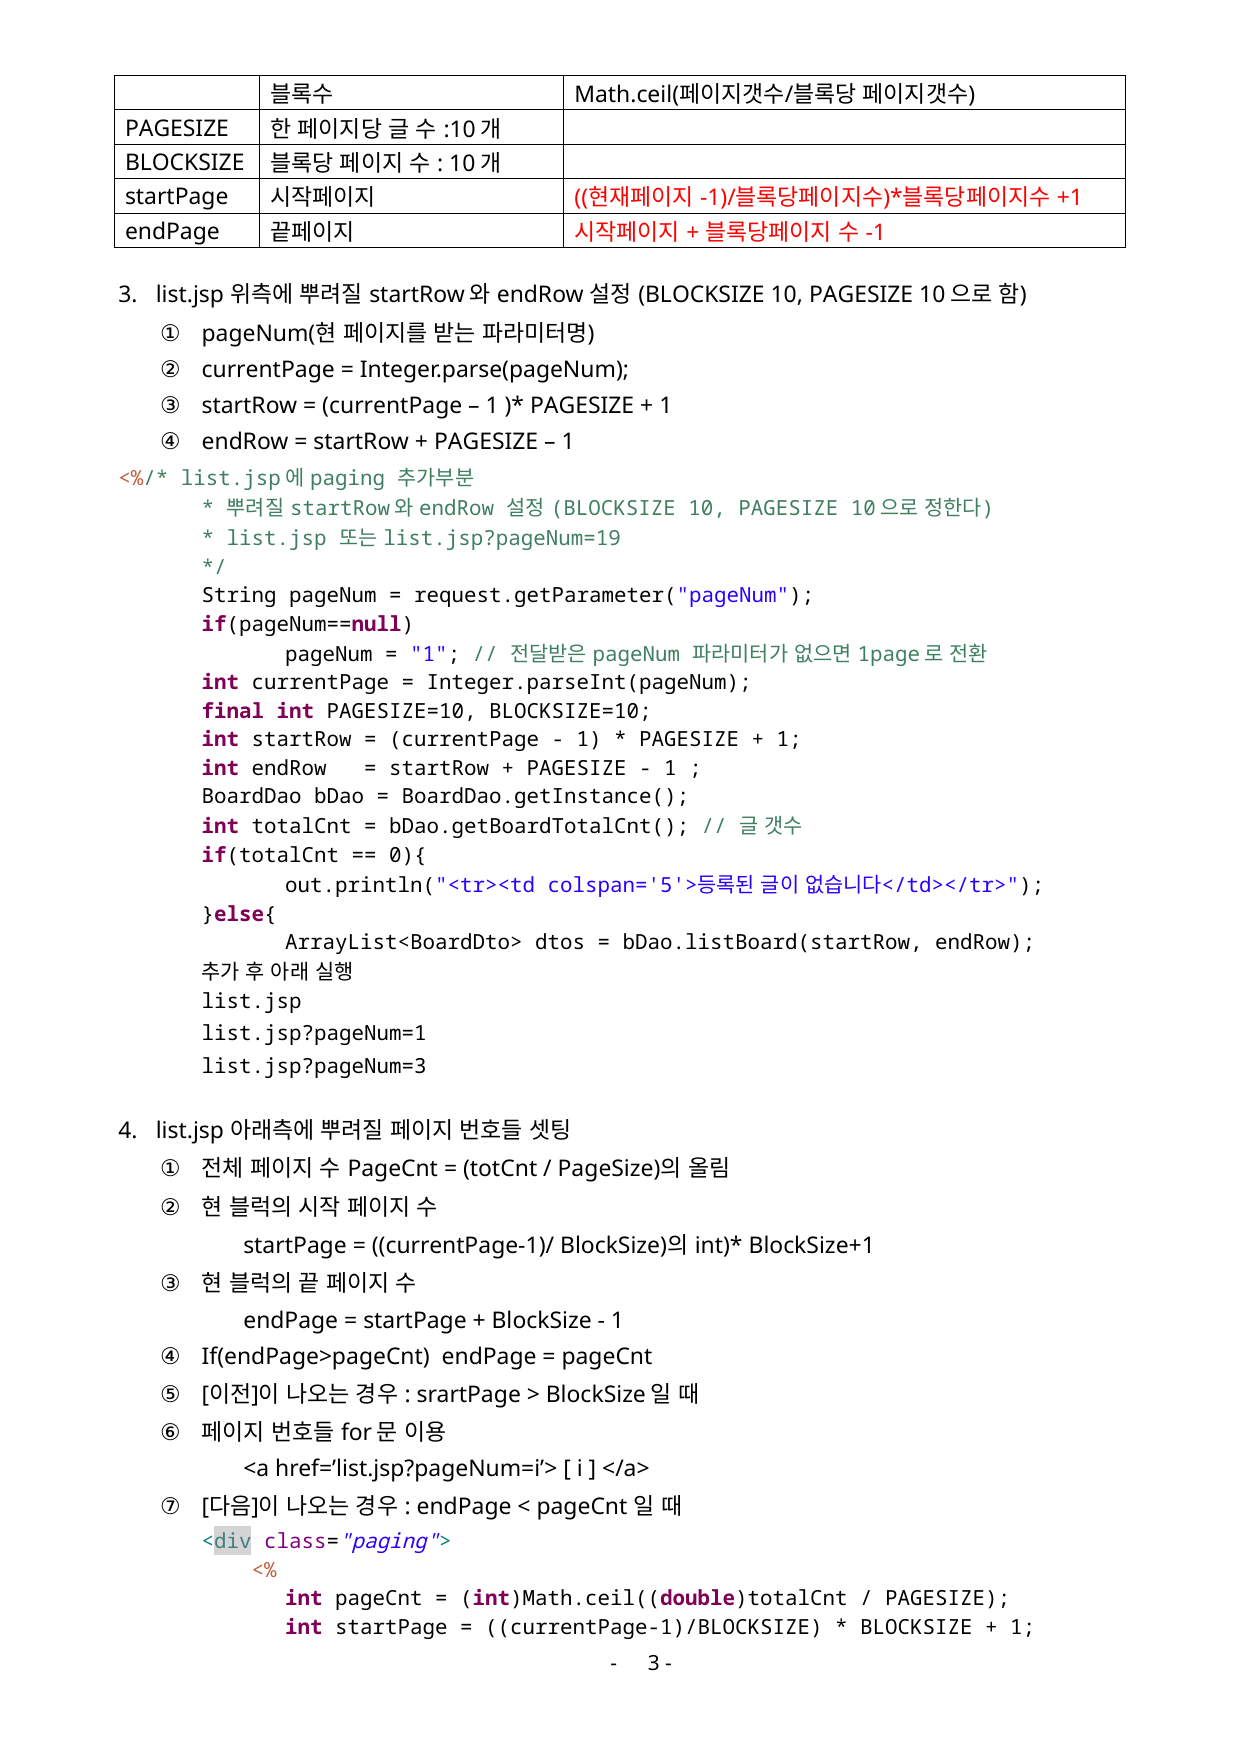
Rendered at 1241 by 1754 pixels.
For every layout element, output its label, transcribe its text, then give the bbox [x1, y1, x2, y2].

text endPage = startPage + BlockSize - 1 [243, 1304, 1122, 1335]
text <a href=’list.jsp?pageNum=i’> [ i ] </a> [243, 1452, 1122, 1483]
table_cell 블록수 [260, 76, 563, 109]
table_cell PAGESIZE [115, 110, 259, 144]
list 전체 페이지 수 PageCnt = (totCnt / PageSize)의 올림 [160, 1150, 1122, 1184]
text int pageCnt = (int)Math.ceil((double)totalCnt / PAGESIZE); [118, 1583, 1122, 1612]
text int endRow = startRow + PAGESIZE - 1 ; [118, 753, 1122, 781]
table_cell endPage [115, 214, 259, 247]
table_cell 블록당 페이지 수 : 10개 [260, 145, 563, 178]
list startRow = (currentPage – 1 )* PAGESIZE + 1 [160, 389, 1122, 420]
list list.jsp 위측에 뿌려질 startRow와 endRow 설정 (BLOCKSIZE 10, PAGESIZE 10으로 함) [118, 276, 1122, 310]
table_cell 끝페이지 [260, 214, 563, 247]
list 현 블럭의 시작 페이지 수 [160, 1189, 1122, 1222]
list list.jsp 아래측에 뿌려질 페이지 번호들 셋팅 [118, 1112, 1122, 1145]
text <div class="paging"> [118, 1526, 214, 1555]
text * list.jsp 또는 list.jsp?pageNum=19 [118, 521, 1122, 552]
text int startRow = (currentPage - 1) * PAGESIZE + 1; [118, 724, 1122, 753]
text String pageNum = request.getParameter("pageNum"); [118, 580, 1122, 609]
table_cell startPage [115, 179, 259, 212]
text pageNum = "1"; // 전달받은 pageNum 파라미터가 없으면 1page로 전환 [118, 637, 1122, 667]
table_cell [564, 110, 1125, 144]
list 현 블럭의 끝 페이지 수 [160, 1265, 1122, 1299]
text }else{ [118, 899, 1122, 927]
list endRow = startRow + PAGESIZE – 1 [160, 425, 1122, 456]
text final int PAGESIZE=10, BLOCKSIZE=10; [118, 696, 1122, 724]
table_cell [115, 76, 259, 109]
table_cell 시작페이지 + 블록당페이지 수 -1 [564, 214, 1125, 247]
text int startPage = ((currentPage-1)/BLOCKSIZE) * BLOCKSIZE + 1; [118, 1612, 1122, 1640]
table_cell 시작페이지 [260, 179, 563, 212]
text int currentPage = Integer.parseInt(pageNum); [118, 667, 1122, 696]
table_cell BLOCKSIZE [115, 145, 259, 178]
list 페이지 번호들 for문 이용 [160, 1414, 1122, 1447]
text <%/* list.jsp에 paging 추가부분 [118, 461, 1122, 491]
table_cell ((현재페이지 -1)/블록당페이지수)*블록당페이지수 +1 [564, 179, 1125, 212]
text BoardDao bDao = BoardDao.getInstance(); [118, 781, 1122, 809]
text 추가 후 아래 실행 [118, 956, 1122, 986]
list ArrayList<BoardDto> dtos = bDao.listBoard(startRow, endRow); [156, 927, 1122, 956]
text int totalCnt = bDao.getBoardTotalCnt(); // 글 갯수 [118, 809, 1122, 840]
text list.jsp?pageNum=1 [201, 1018, 1122, 1047]
text if(totalCnt == 0){ [118, 840, 1122, 868]
table_cell Math.ceil(페이지갯수/블록당 페이지갯수) [564, 76, 1125, 109]
text if(pageNum==null) [118, 609, 1122, 637]
text * 뿌려질 startRow와 endRow 설정 (BLOCKSIZE 10, PAGESIZE 10으로 정한다) [118, 491, 1122, 521]
text */ [118, 552, 1122, 580]
list If(endPage>pageCnt) endPage = pageCnt [160, 1339, 1122, 1371]
text out.println("<tr><td colspan='5'>등록된 글이 없습니다</td></tr>"); [118, 868, 1122, 899]
list pageNum(현 페이지를 받는 파라미터명) [160, 315, 1122, 348]
text <div class="paging"> [251, 1526, 1122, 1555]
list [이전]이 나오는 경우 : srartPage > BlockSize일 때 [160, 1376, 1122, 1409]
table_cell 한 페이지당 글 수 :10개 [260, 110, 563, 144]
text startPage = ((currentPage-1)/ BlockSize)의 int)* BlockSize+1 [243, 1227, 1122, 1260]
text <% [118, 1555, 1122, 1583]
list [다음]이 나오는 경우 : endPage < pageCnt 일 때 [160, 1488, 1122, 1521]
text list.jsp [201, 986, 1122, 1014]
text list.jsp?pageNum=3 [201, 1051, 1122, 1079]
list currentPage = Integer.parse(pageNum); [160, 353, 1122, 384]
table_cell [564, 145, 1125, 178]
